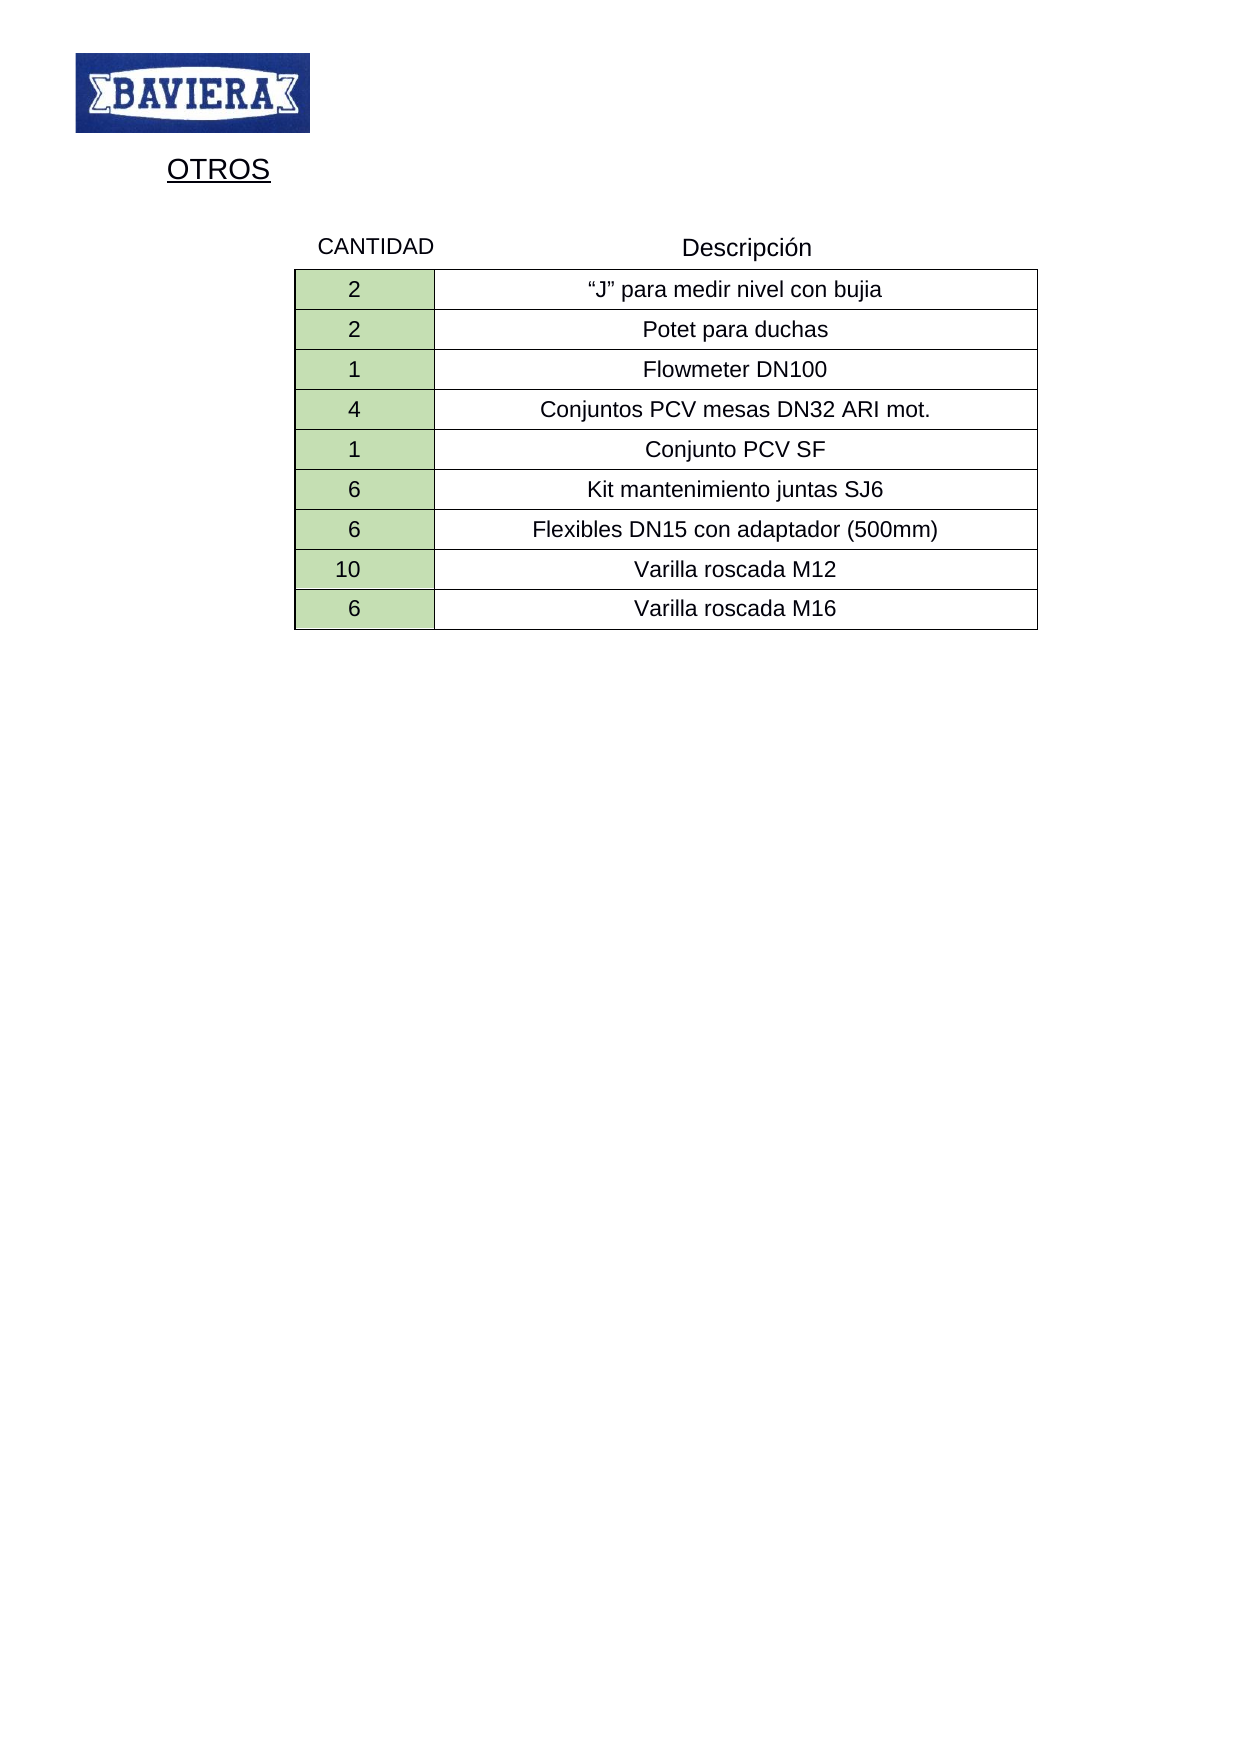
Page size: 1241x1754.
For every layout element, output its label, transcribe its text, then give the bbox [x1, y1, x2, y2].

table_cell Varilla roscada M12 [435, 550, 1037, 588]
table_cell Flowmeter DN100 [435, 350, 1037, 389]
table_cell 1 [296, 350, 434, 389]
table_cell Varilla roscada M16 [435, 590, 1037, 628]
table_cell “J” para medir nivel con bujia [435, 270, 1037, 309]
subtitle OTROS [167, 152, 1086, 186]
table_cell 6 [296, 470, 434, 509]
table_cell 2 [296, 310, 434, 349]
table_cell Conjunto PCV SF [435, 430, 1037, 469]
table_header CANTIDAD Descripción [295, 236, 1037, 269]
picture [75, 53, 310, 133]
table_cell 6 [296, 510, 434, 549]
table_cell Flexibles DN15 con adaptador (500mm) [435, 510, 1037, 549]
table_cell 6 [296, 590, 434, 628]
table_cell Kit mantenimiento juntas SJ6 [435, 470, 1037, 509]
table_cell 4 [296, 390, 434, 429]
table_cell 1 [296, 430, 434, 469]
table_cell 10 [296, 550, 434, 588]
table_cell Potet para duchas [435, 310, 1037, 349]
table_cell Conjuntos PCV mesas DN32 ARI mot. [435, 390, 1037, 429]
table_cell 2 [296, 270, 434, 309]
